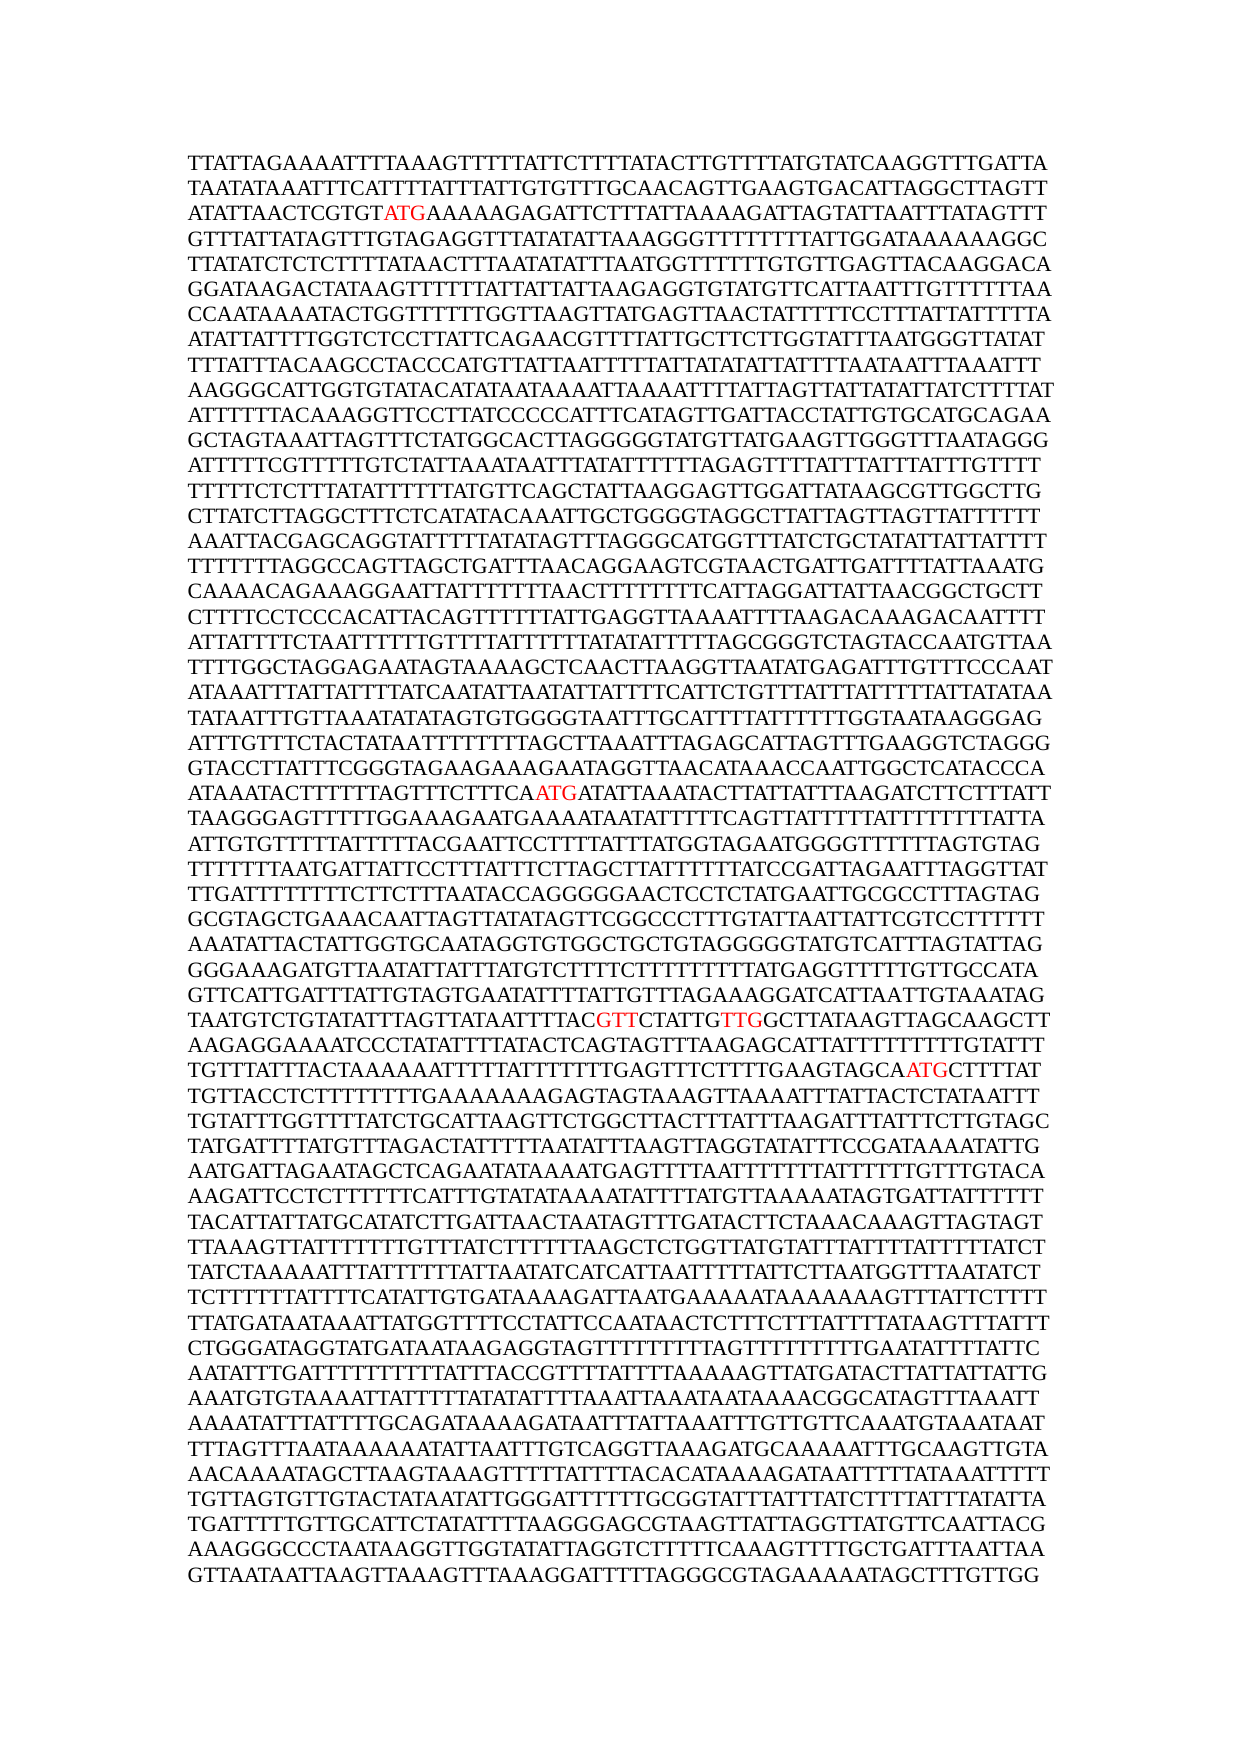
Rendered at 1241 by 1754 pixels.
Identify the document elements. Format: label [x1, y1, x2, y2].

text [187, 150, 1053, 1587]
